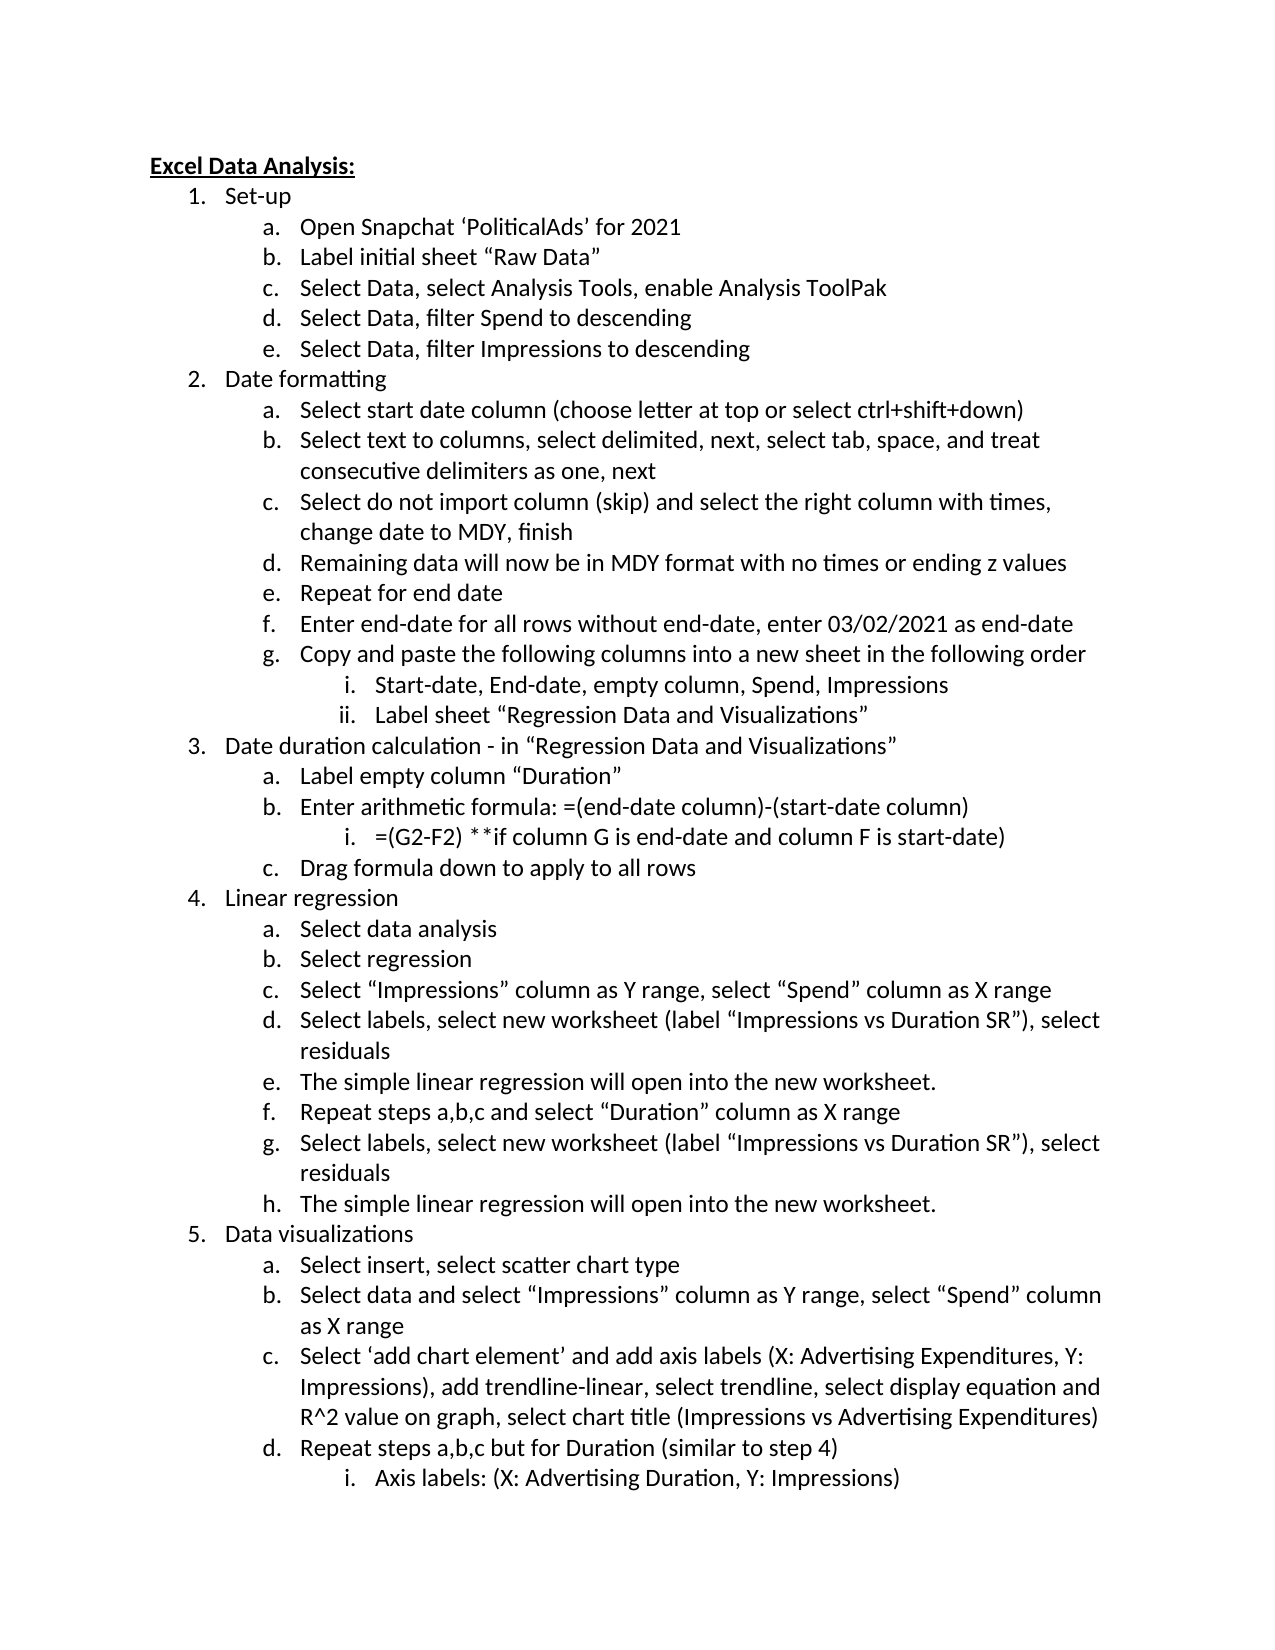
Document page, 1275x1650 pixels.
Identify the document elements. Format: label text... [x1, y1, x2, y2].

list Label sheet “Regression Data and Visualizations” [356, 699, 1125, 730]
list Enter end-date for all rows without end-date, enter 03/02/2021 as end-date [262, 608, 1125, 638]
list Set-up [187, 181, 1125, 211]
list Select Data, filter Spend to descending [262, 303, 1125, 333]
list Select labels, select new worksheet (label “Impressions vs Duration SR”), select residuals [262, 1004, 1125, 1066]
list Select do not import column (skip) and select the right column with times, change date to MDY, finish [262, 486, 1125, 547]
list Select insert, select scatter chart type [262, 1249, 1125, 1279]
list Select Data, select Analysis Tools, enable Analysis ToolPak [262, 272, 1125, 303]
list Data visualizations [187, 1218, 1125, 1249]
text Excel Data Analysis: [150, 150, 1125, 181]
list Select data analysis [262, 913, 1125, 943]
list Linear regression [187, 882, 1125, 913]
list Drag formula down to apply to all rows [262, 852, 1125, 882]
list Open Snapchat ‘PoliticalAds’ for 2021 [262, 211, 1125, 242]
list Select regression [262, 943, 1125, 974]
list Repeat steps a,b,c and select “Duration” column as X range [262, 1096, 1125, 1127]
list The simple linear regression will open into the new worksheet. [262, 1066, 1125, 1096]
list Copy and paste the following columns into a new sheet in the following order [262, 638, 1125, 669]
list Select “Impressions” column as Y range, select “Spend” column as X range [262, 974, 1125, 1004]
list Label empty column “Duration” [262, 760, 1125, 791]
list Select ‘add chart element’ and add axis labels (X: Advertising Expenditures, Y: Impressions), add trendline-linear, select trendline, select display equation and R^2 value on graph, select chart title (Impressions vs Advertising Expenditures) [262, 1340, 1125, 1432]
list Repeat steps a,b,c but for Duration (similar to step 4) [262, 1432, 1125, 1462]
list Select text to columns, select delimited, next, select tab, space, and treat consecutive delimiters as one, next [262, 425, 1125, 486]
list Select data and select “Impressions” column as Y range, select “Spend” column as X range [262, 1279, 1125, 1340]
list The simple linear regression will open into the new worksheet. [262, 1188, 1125, 1218]
list Axis labels: (X: Advertising Duration, Y: Impressions) [356, 1462, 1125, 1493]
list =(G2-F2) **if column G is end-date and column F is start-date) [356, 821, 1125, 852]
list Repeat for end date [262, 577, 1125, 608]
list Date duration calculation - in “Regression Data and Visualizations” [187, 730, 1125, 760]
list Select Data, filter Impressions to descending [262, 333, 1125, 364]
list Remaining data will now be in MDY format with no times or ending z values [262, 547, 1125, 577]
list Select start date column (choose letter at top or select ctrl+shift+down) [262, 394, 1125, 425]
list Start-date, End-date, empty column, Spend, Impressions [356, 669, 1125, 699]
list Enter arithmetic formula: =(end-date column)-(start-date column) [262, 791, 1125, 821]
list Date formatting [187, 364, 1125, 394]
list Label initial sheet “Raw Data” [262, 242, 1125, 272]
list Select labels, select new worksheet (label “Impressions vs Duration SR”), select residuals [262, 1127, 1125, 1188]
